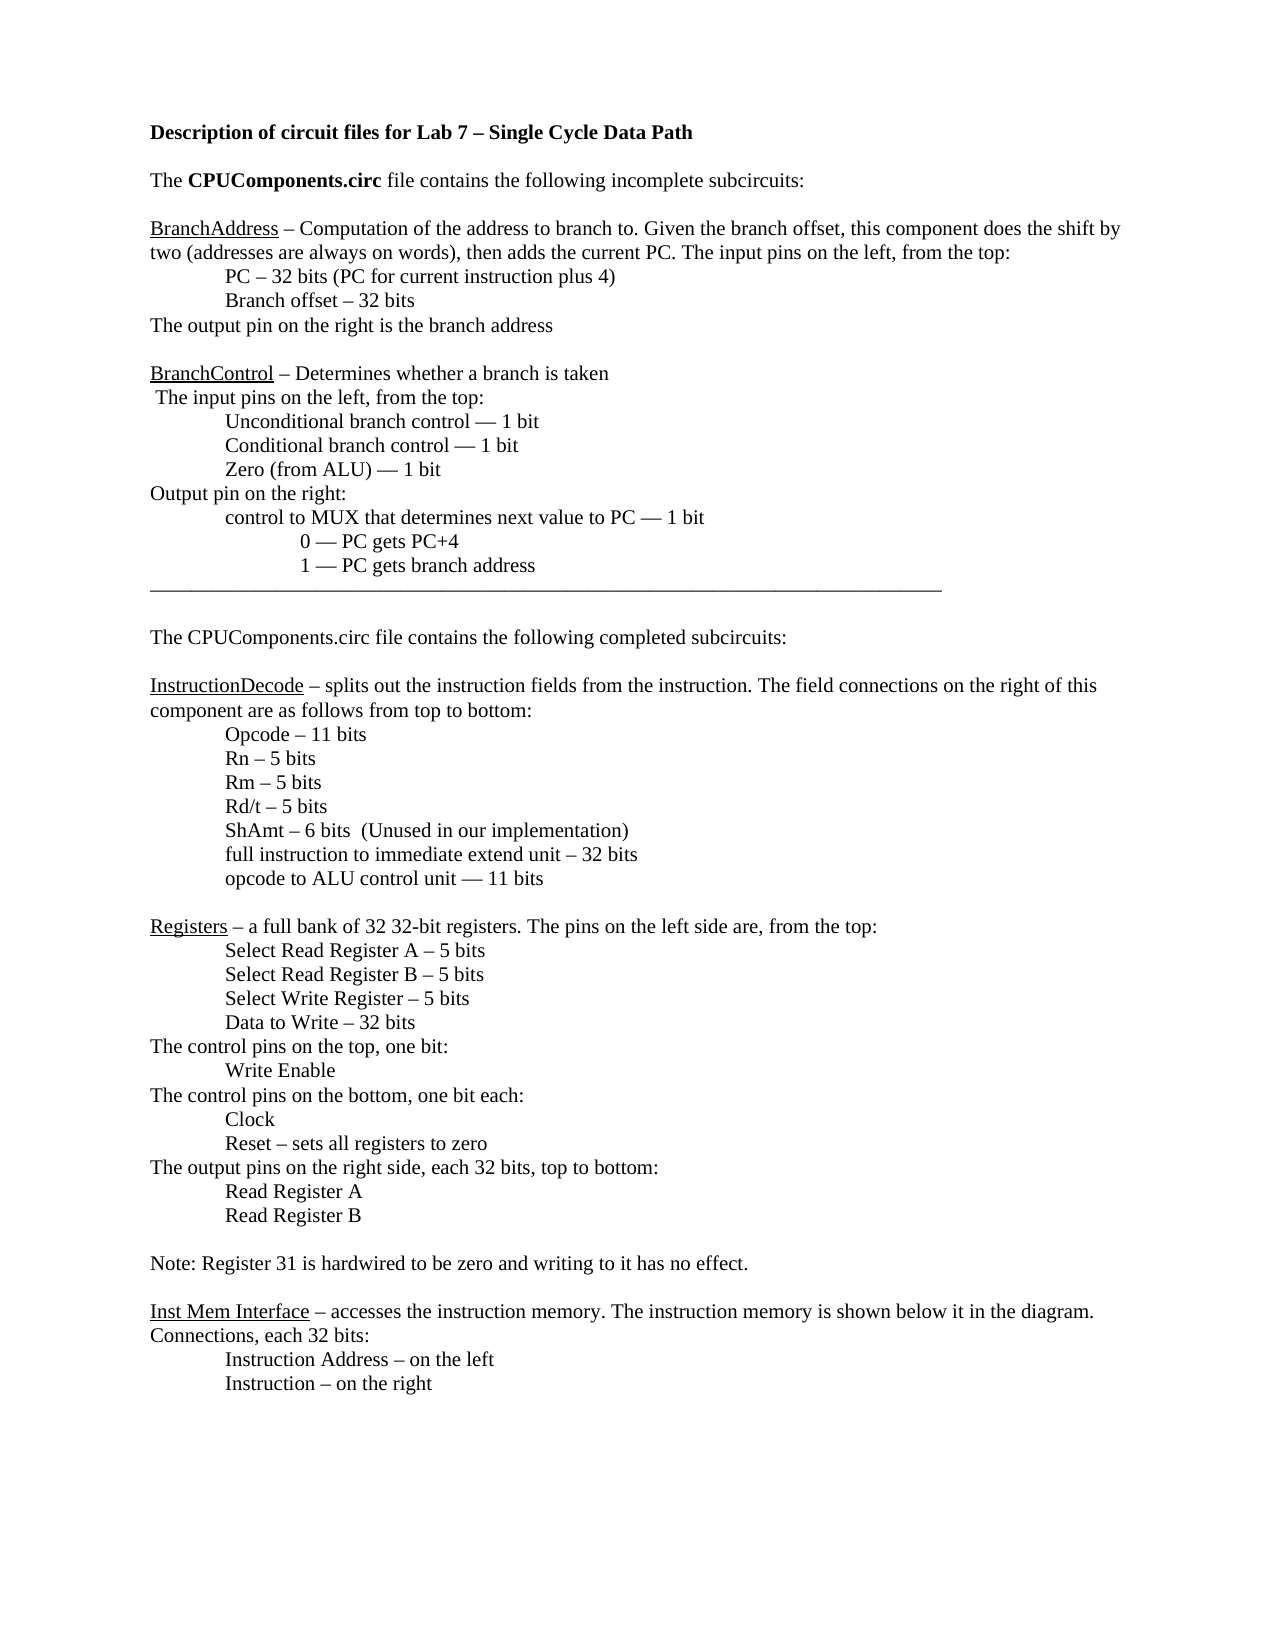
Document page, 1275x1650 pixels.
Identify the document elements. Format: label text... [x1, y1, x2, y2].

text The control pins on the bottom, one bit each: [150, 1082, 1125, 1107]
text Select Read Register A – 5 bits [225, 938, 1125, 962]
text The output pin on the right is the branch address [150, 312, 1125, 337]
text 1 — PC gets branch address [150, 553, 1125, 577]
text —————————————————————————————————————— [150, 577, 1125, 601]
text Rn – 5 bits [225, 746, 1125, 770]
text Clock [225, 1107, 1125, 1131]
text Zero (from ALU) — 1 bit [225, 457, 1125, 481]
text InstructionDecode – splits out the instruction fields from the instruction. The field connections on the right of this component are as follows from top to bottom: [150, 673, 1125, 722]
text Branch offset – 32 bits [225, 288, 1125, 312]
text PC – 32 bits (PC for current instruction plus 4) [225, 264, 1125, 288]
text Select Write Register – 5 bits [225, 986, 1125, 1010]
text Rm – 5 bits [225, 770, 1125, 794]
text The output pins on the right side, each 32 bits, top to bottom: [150, 1155, 1125, 1179]
text control to MUX that determines next value to PC — 1 bit [150, 505, 1125, 529]
text Registers – a full bank of 32 32-bit registers. The pins on the left side are, from the top: [150, 914, 1125, 938]
text The input pins on the left, from the top: [150, 385, 1125, 409]
text full instruction to immediate extend unit – 32 bits [225, 842, 1125, 866]
text Inst Mem Interface – accesses the instruction memory. The instruction memory is shown below it in the diagram. Connections, each 32 bits: [150, 1299, 1125, 1347]
text Output pin on the right: [150, 481, 1125, 505]
text 0 — PC gets PC+4 [150, 529, 1125, 553]
text Instruction Address – on the left [225, 1347, 1125, 1371]
text Read Register B [225, 1203, 1125, 1227]
text Reset – sets all registers to zero [225, 1131, 1125, 1155]
text The control pins on the top, one bit: [150, 1034, 1125, 1058]
text ShAmt – 6 bits (Unused in our implementation) [225, 818, 1125, 842]
text Rd/t – 5 bits [225, 794, 1125, 818]
text Select Read Register B – 5 bits [225, 962, 1125, 986]
text opcode to ALU control unit — 11 bits [225, 866, 1125, 890]
text Note: Register 31 is hardwired to be zero and writing to it has no effect. [150, 1251, 1125, 1275]
text BranchControl – Determines whether a branch is taken [150, 361, 1125, 385]
text Description of circuit files for Lab 7 – Single Cycle Data Path [150, 120, 1125, 144]
text BranchAddress – Computation of the address to branch to. Given the branch offset, this component does the shift by two (addresses are always on words), then adds the current PC. The input pins on the left, from the top: [150, 216, 1125, 264]
text The CPUComponents.circ file contains the following completed subcircuits: [150, 625, 1125, 649]
text Unconditional branch control — 1 bit [225, 409, 1125, 433]
text Read Register A [225, 1179, 1125, 1203]
text Instruction – on the right [225, 1371, 1125, 1395]
text The CPUComponents.circ file contains the following incomplete subcircuits: [150, 168, 1125, 192]
text Opcode – 11 bits [225, 722, 1125, 746]
text Write Enable [225, 1058, 1125, 1082]
text Data to Write – 32 bits [225, 1010, 1125, 1034]
text Conditional branch control — 1 bit [225, 433, 1125, 457]
